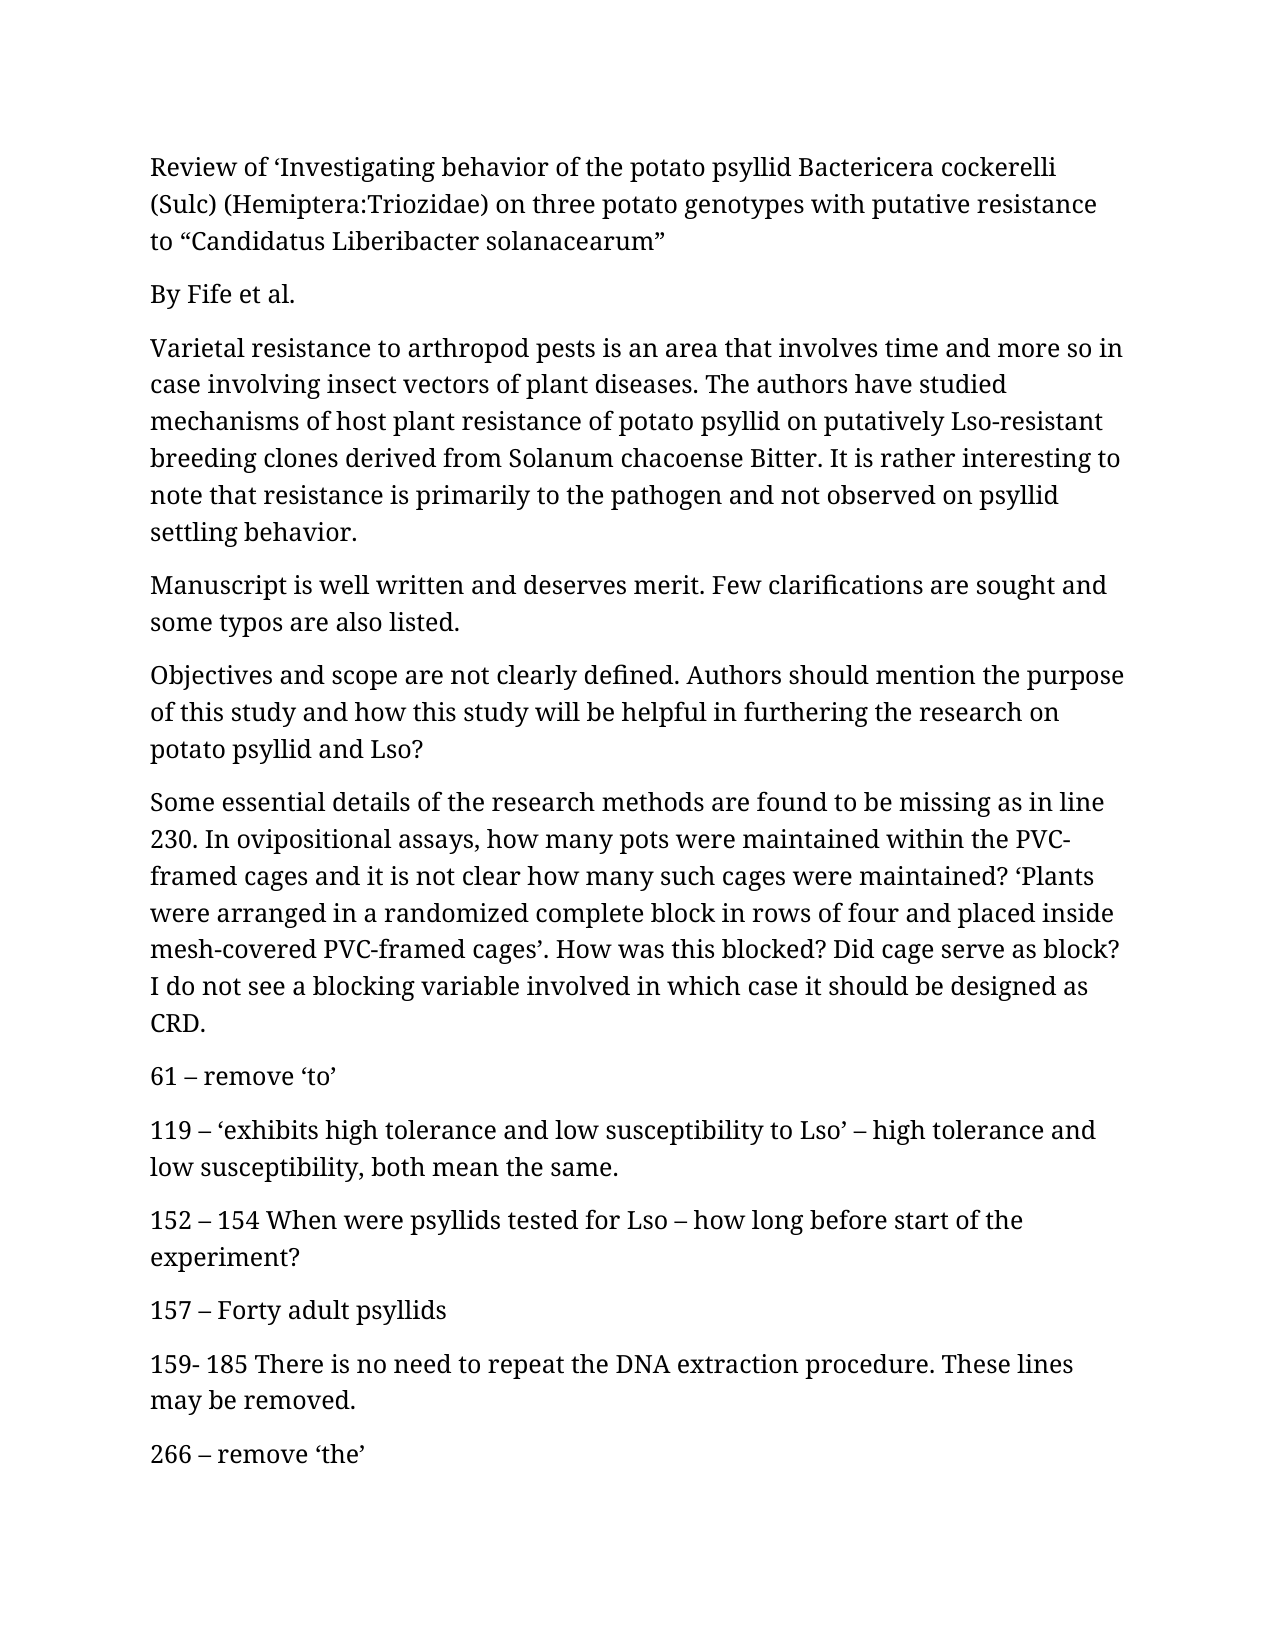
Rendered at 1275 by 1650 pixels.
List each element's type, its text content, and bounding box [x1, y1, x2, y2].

text Objectives and scope are not clearly defined. Authors should mention the purpose of this study and how this study will be helpful in furthering the research on potato psyllid and Lso? [150, 658, 1125, 766]
text 61 – remove ‘to’ [150, 1059, 1125, 1093]
text 119 – ‘exhibits high tolerance and low susceptibility to Lso’ – high tolerance and low susceptibility, both mean the same. [150, 1112, 1125, 1183]
text Manuscript is well written and deserves merit. Few clarifications are sought and some typos are also listed. [150, 568, 1125, 638]
text Varietal resistance to arthropod pests is an area that involves time and more so in case involving insect vectors of plant diseases. The authors have studied mechanisms of host plant resistance of potato psyllid on putatively Lso-resistant breeding clones derived from Solanum chacoense Bitter. It is rather interesting to note that resistance is primarily to the pathogen and not observed on psyllid settling behavior. [150, 330, 1125, 548]
text By Fife et al. [150, 277, 1125, 311]
text 157 – Forty adult psyllids [150, 1293, 1125, 1327]
text Some essential details of the research methods are found to be missing as in line 230. In ovipositional assays, how many pots were maintained within the PVC-framed cages and it is not clear how many such cages were maintained? ‘Plants were arranged in a randomized complete block in rows of four and placed inside mesh-covered PVC-framed cages’. How was this blocked? Did cage serve as block? I do not see a blocking variable involved in which case it should be designed as CRD. [150, 785, 1125, 1039]
text 159- 185 There is no need to repeat the DNA extraction procedure. These lines may be removed. [150, 1346, 1125, 1417]
text 266 – remove ‘the’ [150, 1436, 1125, 1471]
text 152 – 154 When were psyllids tested for Lso – how long before start of the experiment? [150, 1203, 1125, 1273]
text Review of ‘Investigating behavior of the potato psyllid Bactericera cockerelli (Sulc) (Hemiptera:Triozidae) on three potato genotypes with putative resistance to “Candidatus Liberibacter solanacearum” [150, 150, 1125, 258]
